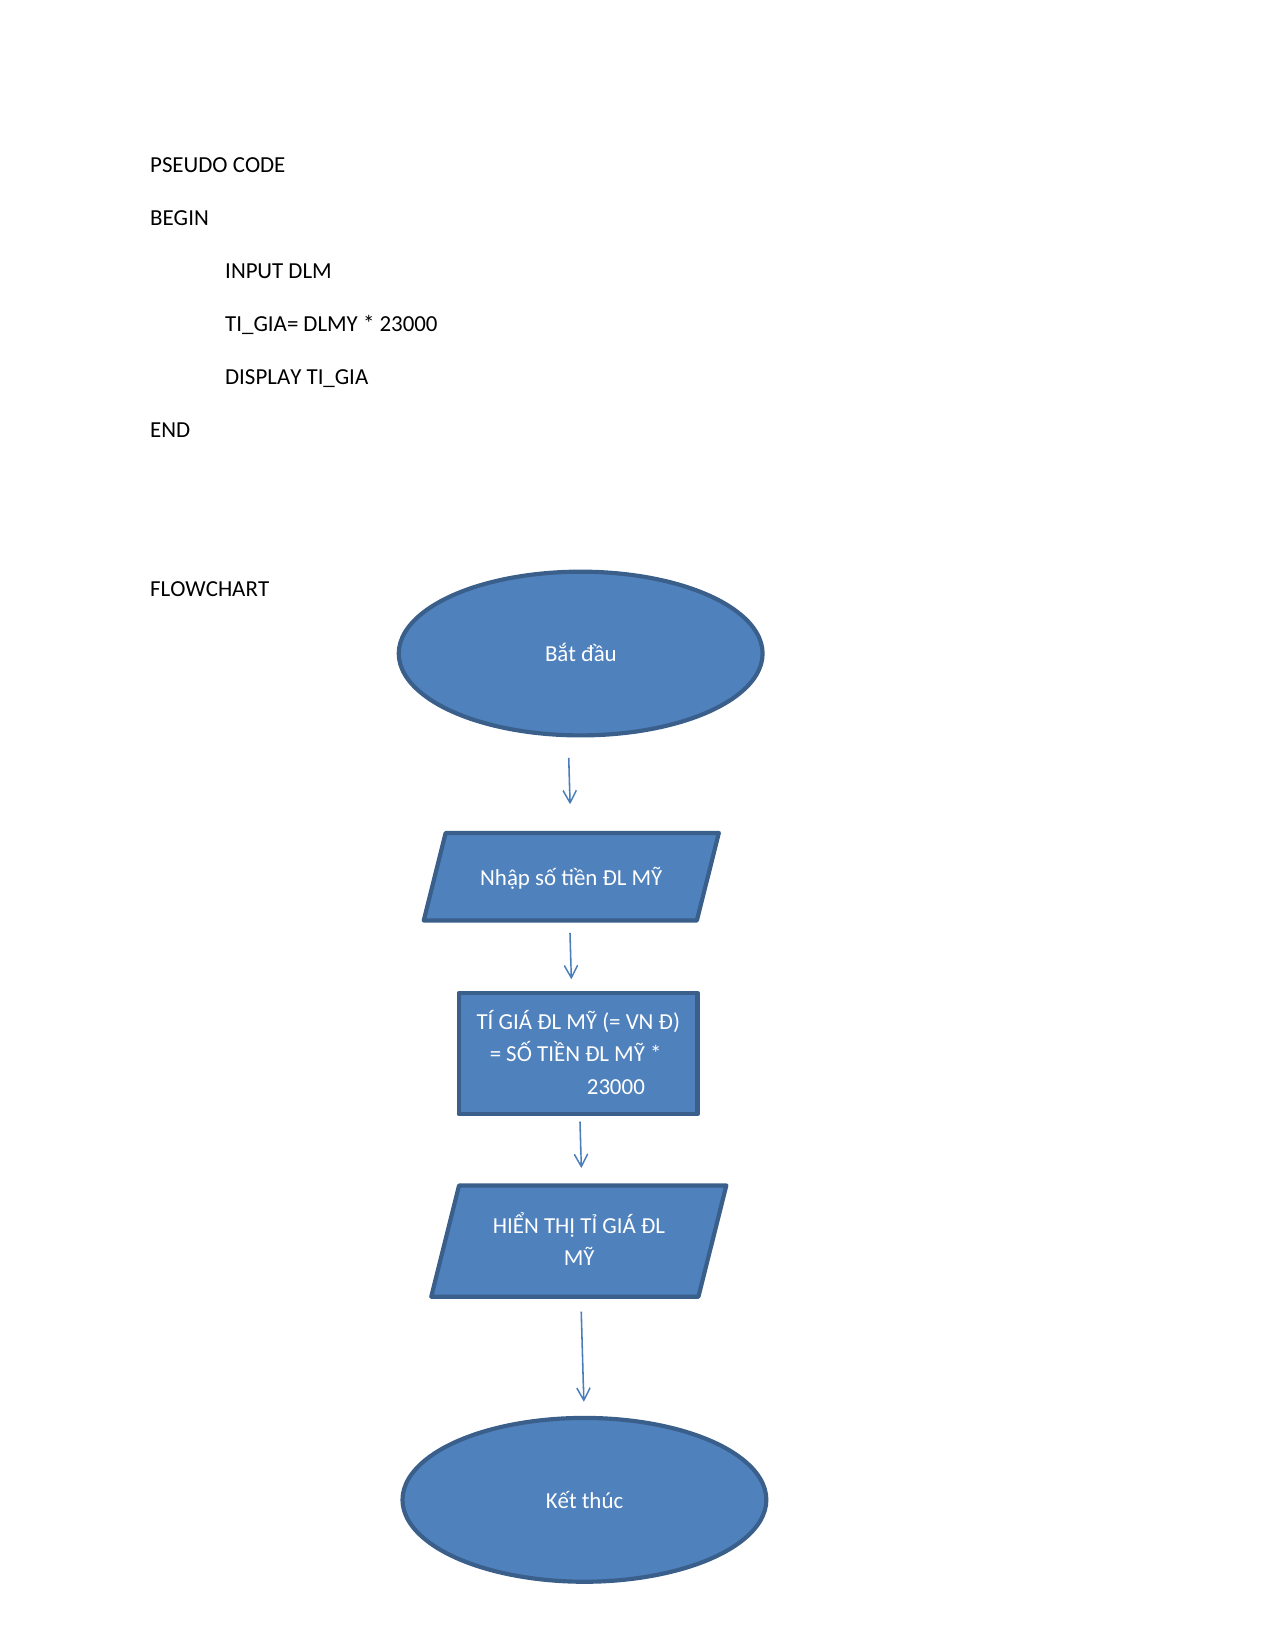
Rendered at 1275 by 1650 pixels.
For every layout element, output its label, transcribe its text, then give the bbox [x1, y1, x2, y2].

text PSEUDO CODE [150, 150, 1125, 178]
text END [150, 415, 1125, 443]
text DISPLAY TI_GIA [150, 362, 1125, 390]
text TI_GIA= DLMY * 23000 [150, 309, 1125, 337]
text BEGIN [150, 203, 1125, 231]
text FLOWCHART [150, 574, 515, 602]
text FLOWCHART [647, 574, 1125, 602]
text INPUT DLM [150, 256, 1125, 284]
